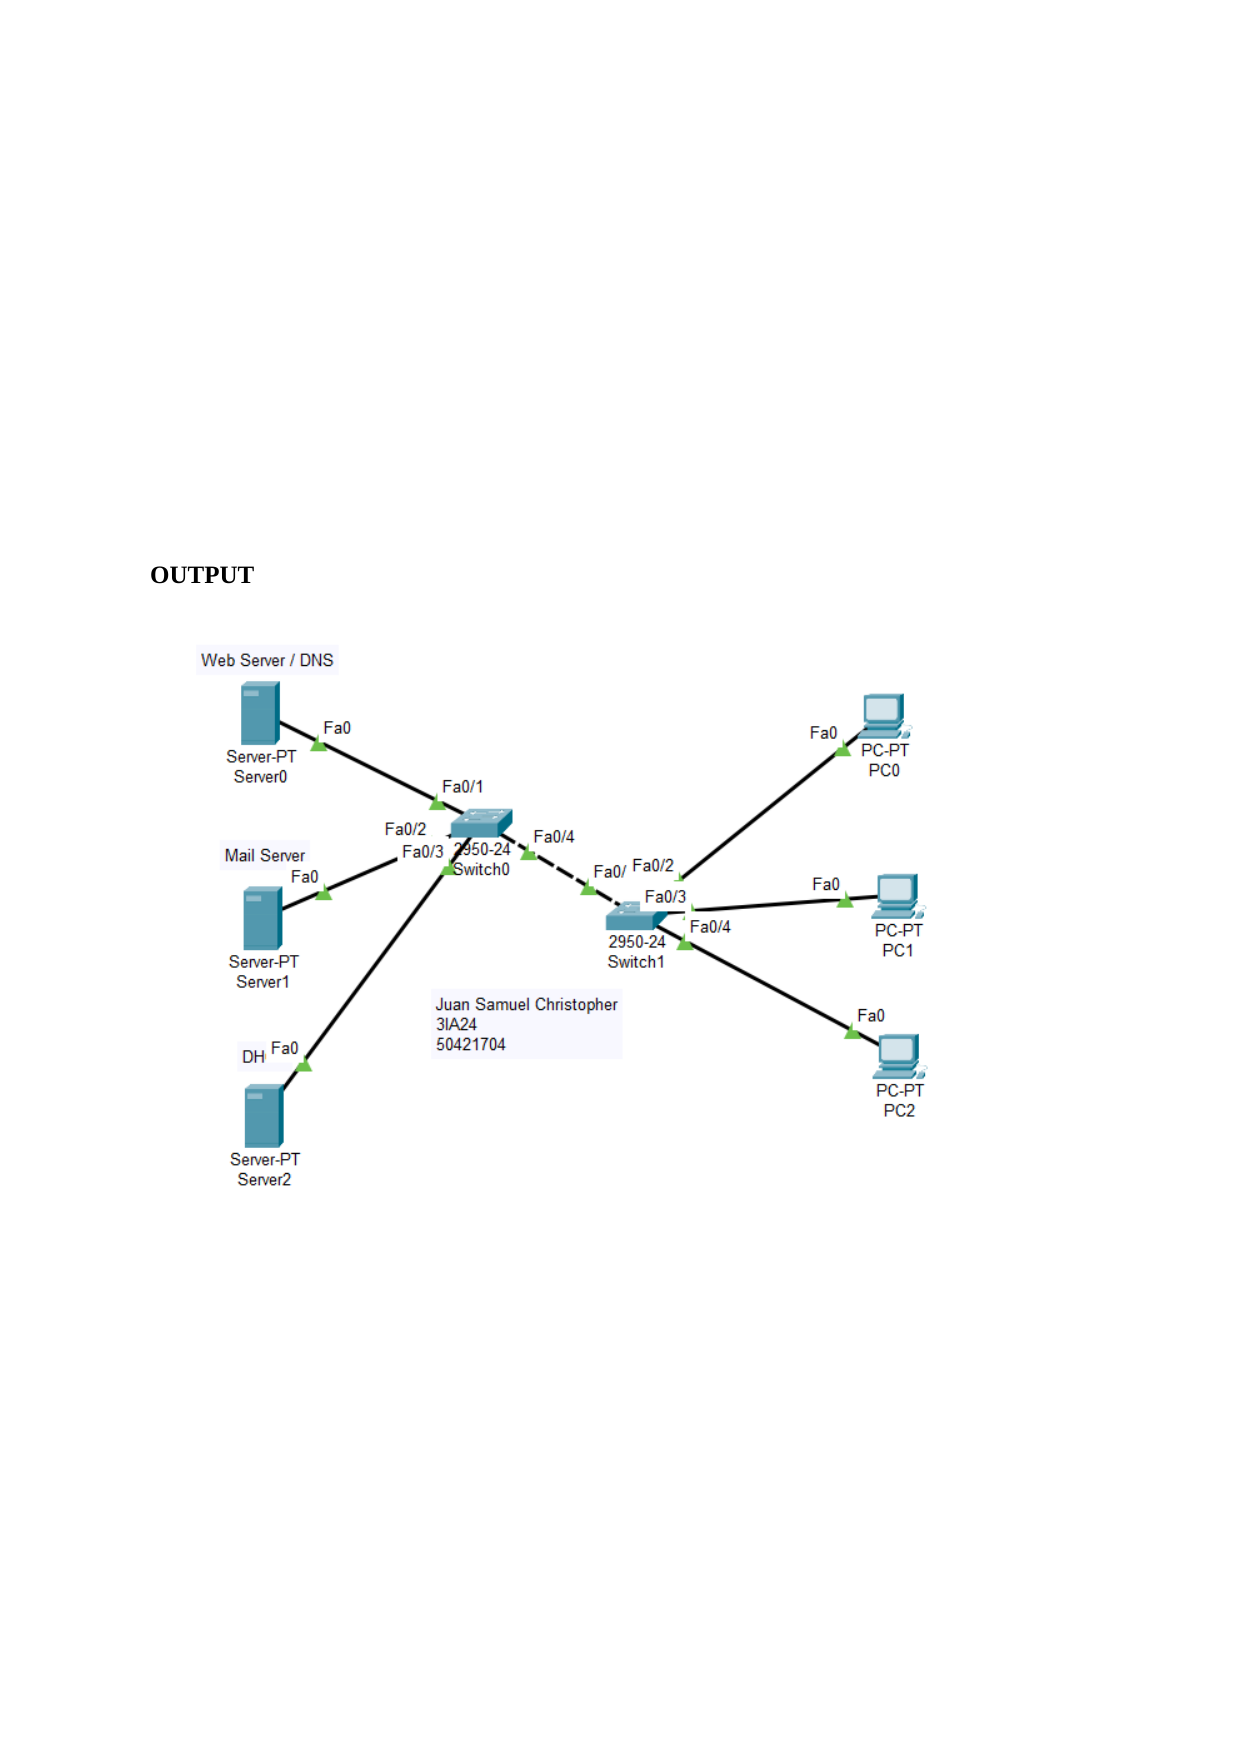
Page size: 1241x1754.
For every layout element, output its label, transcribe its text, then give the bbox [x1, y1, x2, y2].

text OUTPUT [150, 561, 1090, 589]
picture [150, 620, 974, 1208]
